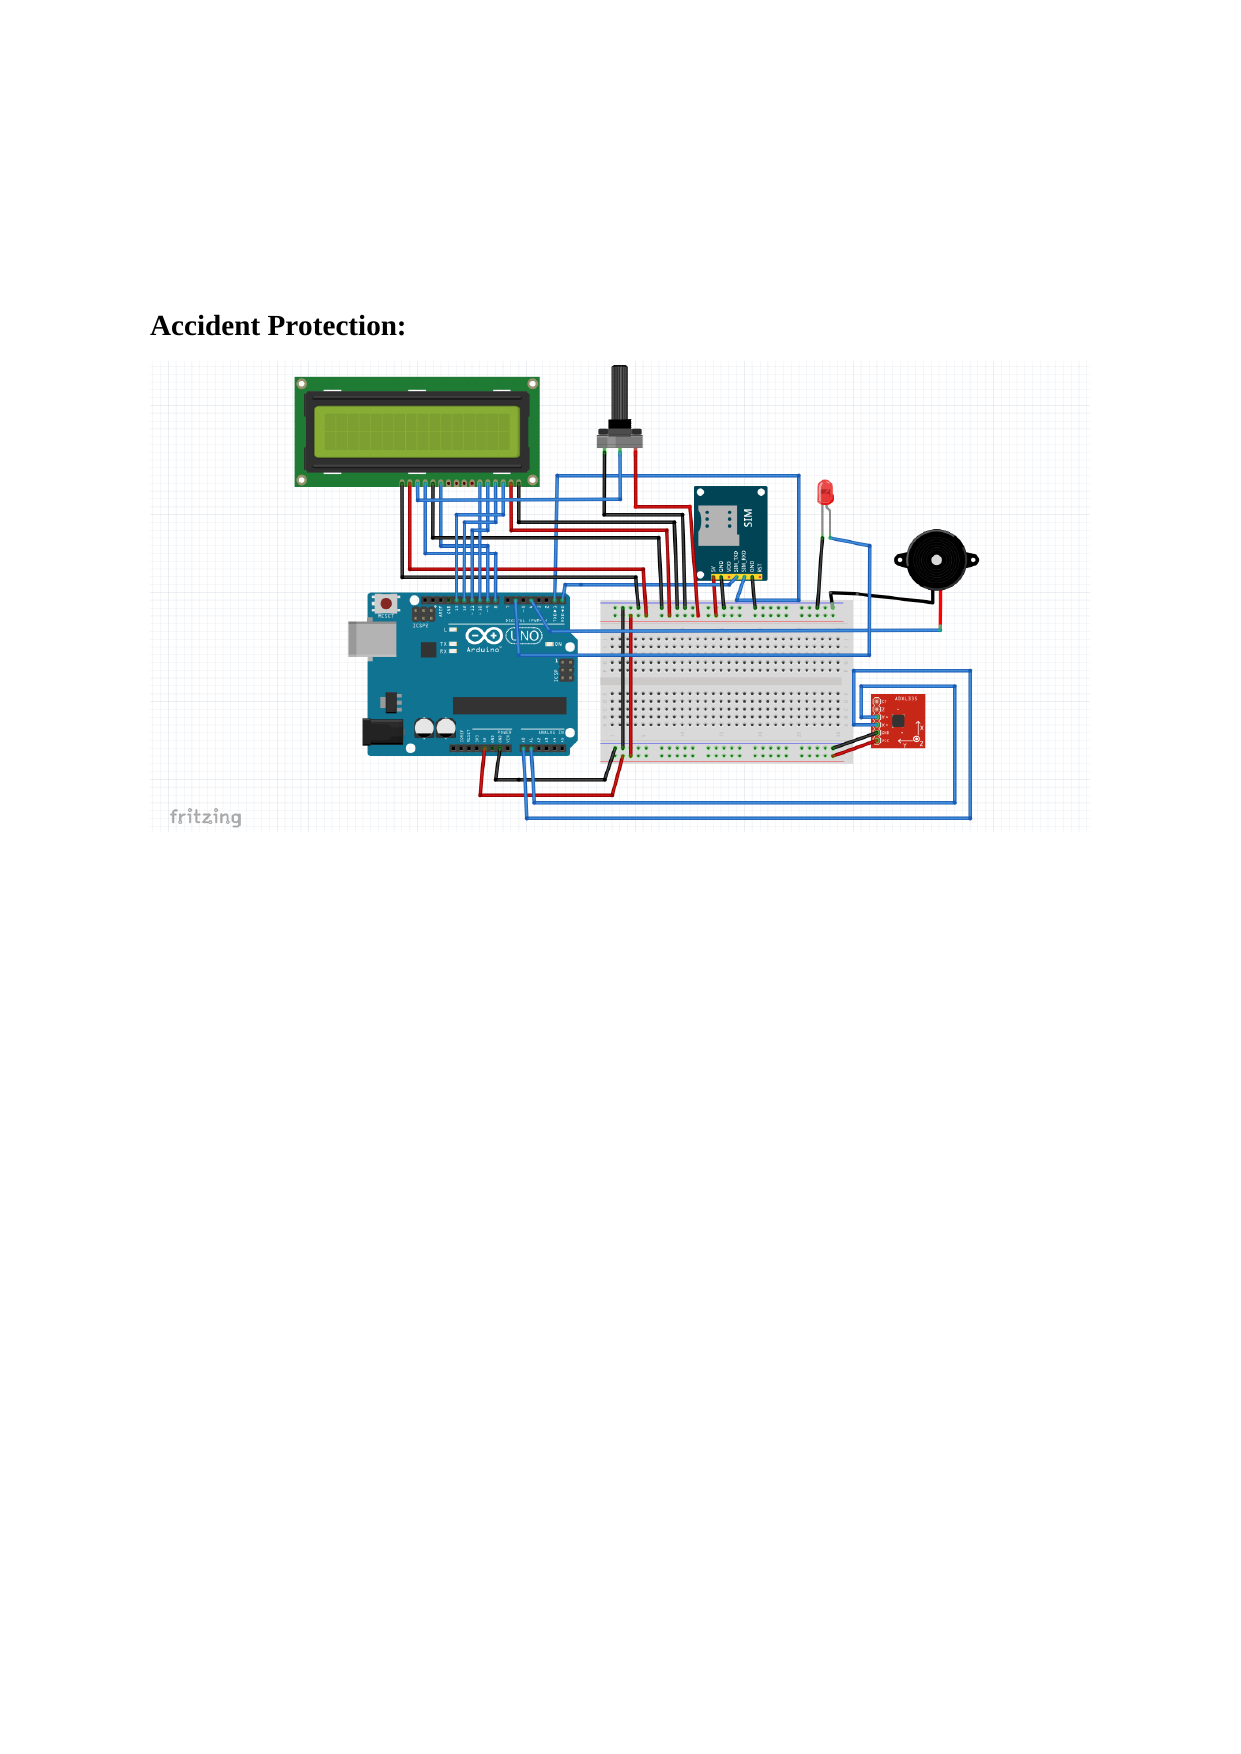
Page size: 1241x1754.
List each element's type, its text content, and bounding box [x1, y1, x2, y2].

picture [150, 361, 1091, 832]
text Accident Protection: [150, 308, 1090, 342]
